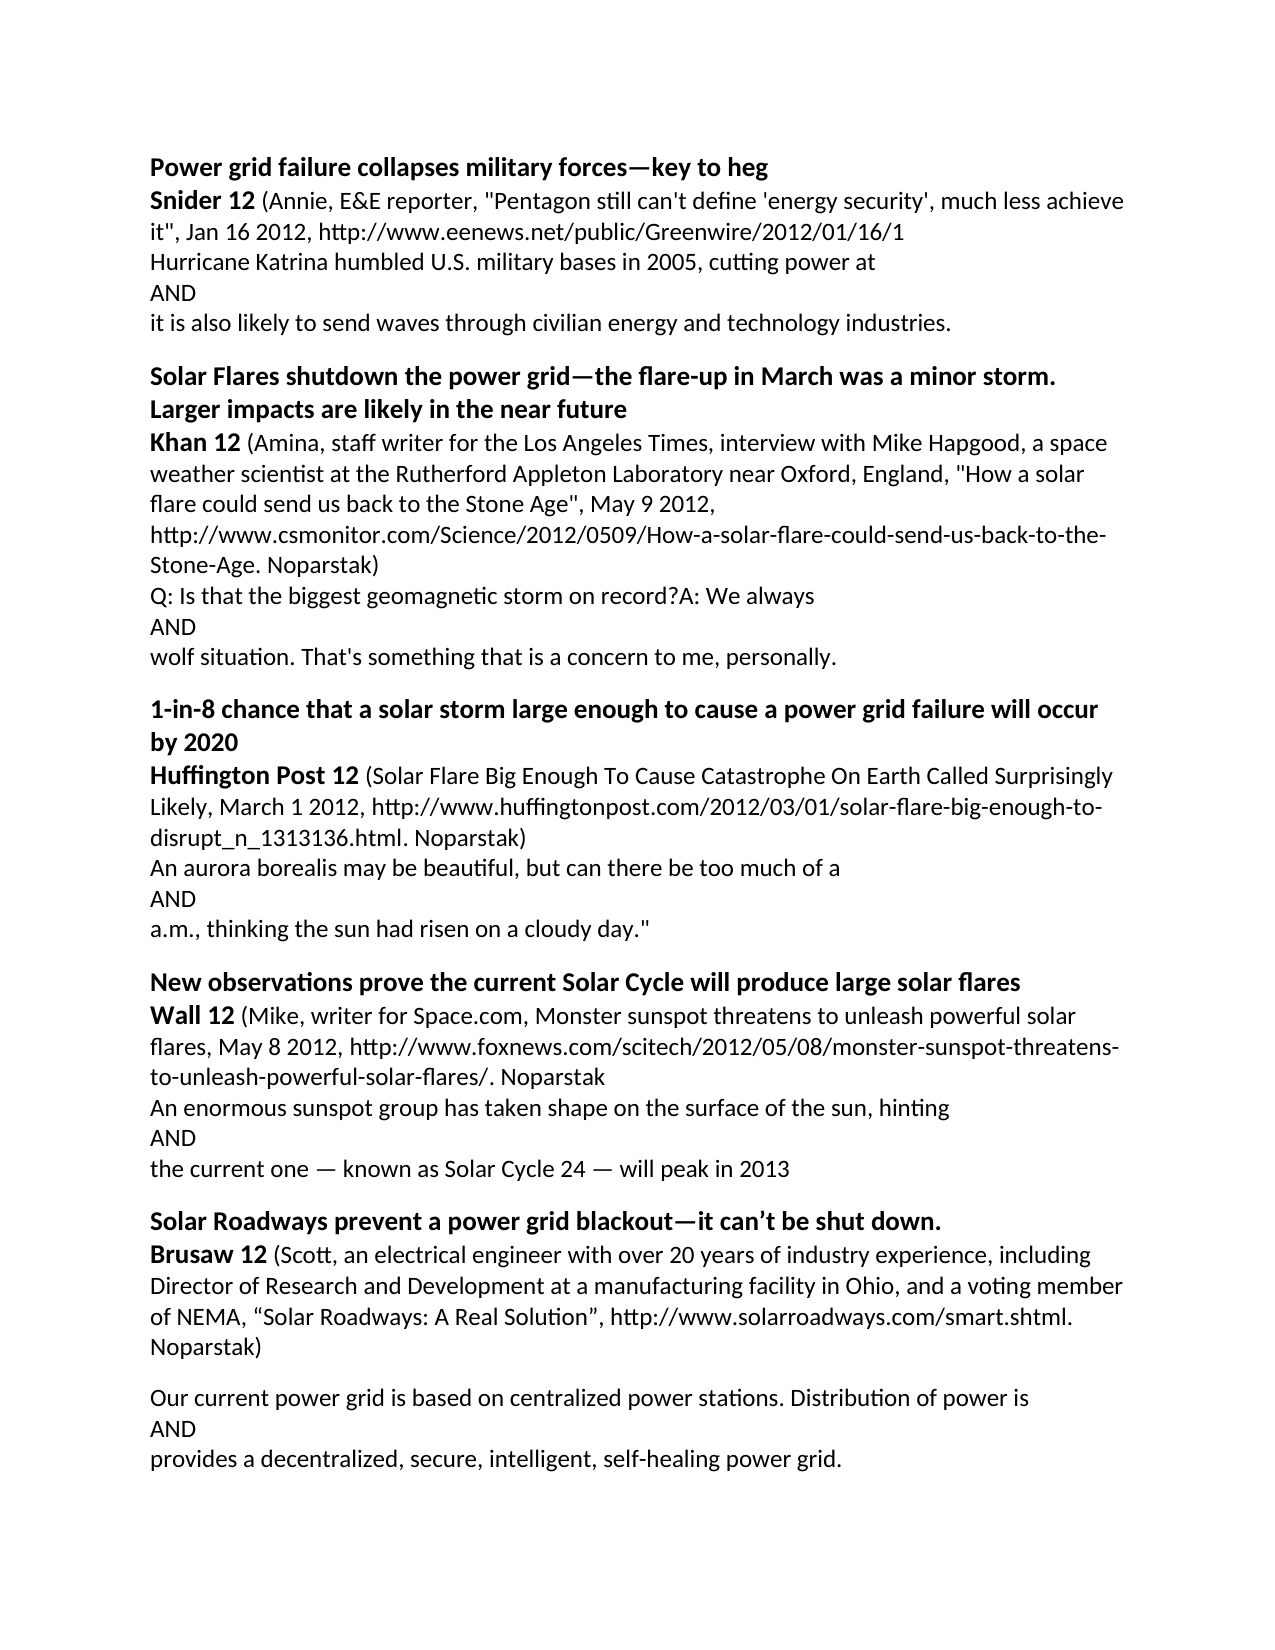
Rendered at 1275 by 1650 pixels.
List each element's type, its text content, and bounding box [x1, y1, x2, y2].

text Q: Is that the biggest geomagnetic storm on record?A: We always [150, 580, 1125, 611]
text Hurricane Katrina humbled U.S. military bases in 2005, cutting power at [150, 247, 1125, 277]
text the current one — known as Solar Cycle 24 — will peak in 2013 [150, 1153, 1125, 1184]
text it is also likely to send waves through civilian energy and technology industries. [150, 308, 1125, 338]
text AND [150, 277, 1125, 308]
text Huffington Post 12 (Solar Flare Big Enough To Cause Catastrophe On Earth Called Surprisingly Likely, March 1 2012, http://www.huffingtonpost.com/2012/03/01/solar-flare-big-enough-to-disrupt_n_1313136.html. Noparstak) [150, 758, 1125, 853]
text AND [150, 611, 1125, 641]
text Snider 12 (Annie, E&E reporter, "Pentagon still can't define 'energy security', much less achieve it", Jan 16 2012, http://www.eenews.net/public/Greenwire/2012/01/16/1 [150, 183, 1125, 247]
text Wall 12 (Mike, writer for Space.com, Monster sunspot threatens to unleash powerful solar flares, May 8 2012, http://www.foxnews.com/scitech/2012/05/08/monster-sunspot-threatens-to-unleash-powerful-solar-flares/. Noparstak [150, 998, 1125, 1092]
text Khan 12 (Amina, staff writer for the Los Angeles Times, interview with Mike Hapgood, a space weather scientist at the Rutherford Appleton Laboratory near Oxford, England, "How a solar flare could send us back to the Stone Age", May 9 2012, http://www.csmonitor.com/Science/2012/0509/How-a-solar-flare-could-send-us-back-to-the-Stone-Age. Noparstak) [150, 425, 1125, 580]
text Our current power grid is based on centralized power stations. Distribution of power is [150, 1382, 1125, 1413]
subtitle New observations prove the current Solar Cycle will produce large solar flares [150, 965, 1125, 998]
subtitle Power grid failure collapses military forces—key to heg [150, 150, 1125, 183]
text wolf situation. That's something that is a concern to me, personally. [150, 641, 1125, 672]
subtitle 1-in-8 chance that a solar storm large enough to cause a power grid failure will occur by 2020 [150, 692, 1125, 758]
text provides a decentralized, secure, intelligent, self-healing power grid. [150, 1443, 1125, 1474]
text An aurora borealis may be beautiful, but can there be too much of a [150, 853, 1125, 883]
text An enormous sunspot group has taken shape on the surface of the sun, hinting [150, 1092, 1125, 1123]
subtitle Solar Roadways prevent a power grid blackout—it can’t be shut down. [150, 1204, 1125, 1237]
text a.m., thinking the sun had risen on a cloudy day." [150, 914, 1125, 944]
text AND [150, 883, 1125, 914]
subtitle Solar Flares shutdown the power grid—the flare-up in March was a minor storm. Larger impacts are likely in the near future [150, 359, 1125, 425]
text AND [150, 1413, 1125, 1443]
text AND [150, 1123, 1125, 1153]
text Brusaw 12 (Scott, an electrical engineer with over 20 years of industry experience, including Director of Research and Development at a manufacturing facility in Ohio, and a voting member of NEMA, “Solar Roadways: A Real Solution”, http://www.solarroadways.com/smart.shtml. Noparstak) [150, 1237, 1125, 1362]
